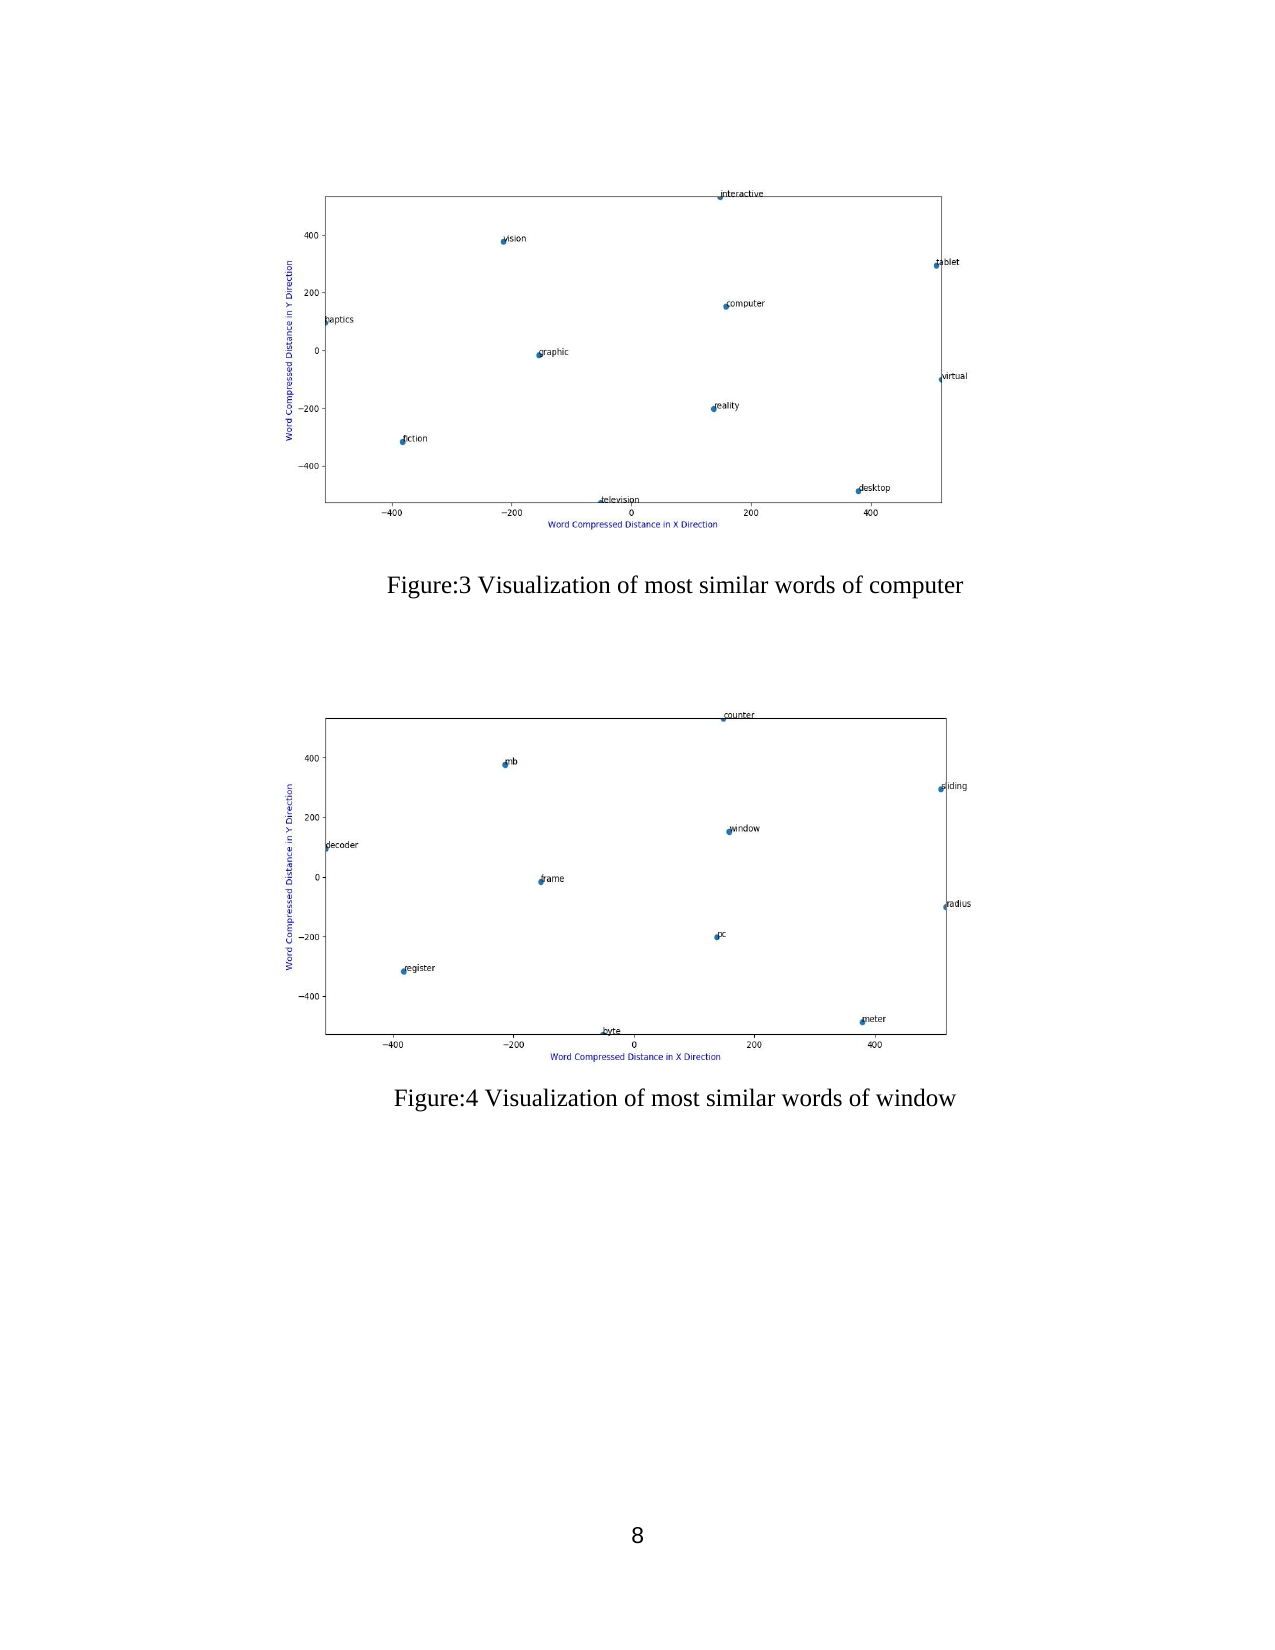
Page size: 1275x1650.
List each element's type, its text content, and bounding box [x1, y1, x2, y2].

picture [225, 669, 1025, 1079]
picture [225, 150, 1021, 546]
text Figure:3 Visualization of most similar words of computer [225, 570, 1125, 599]
text Figure:4 Visualization of most similar words of window [225, 1083, 1125, 1111]
